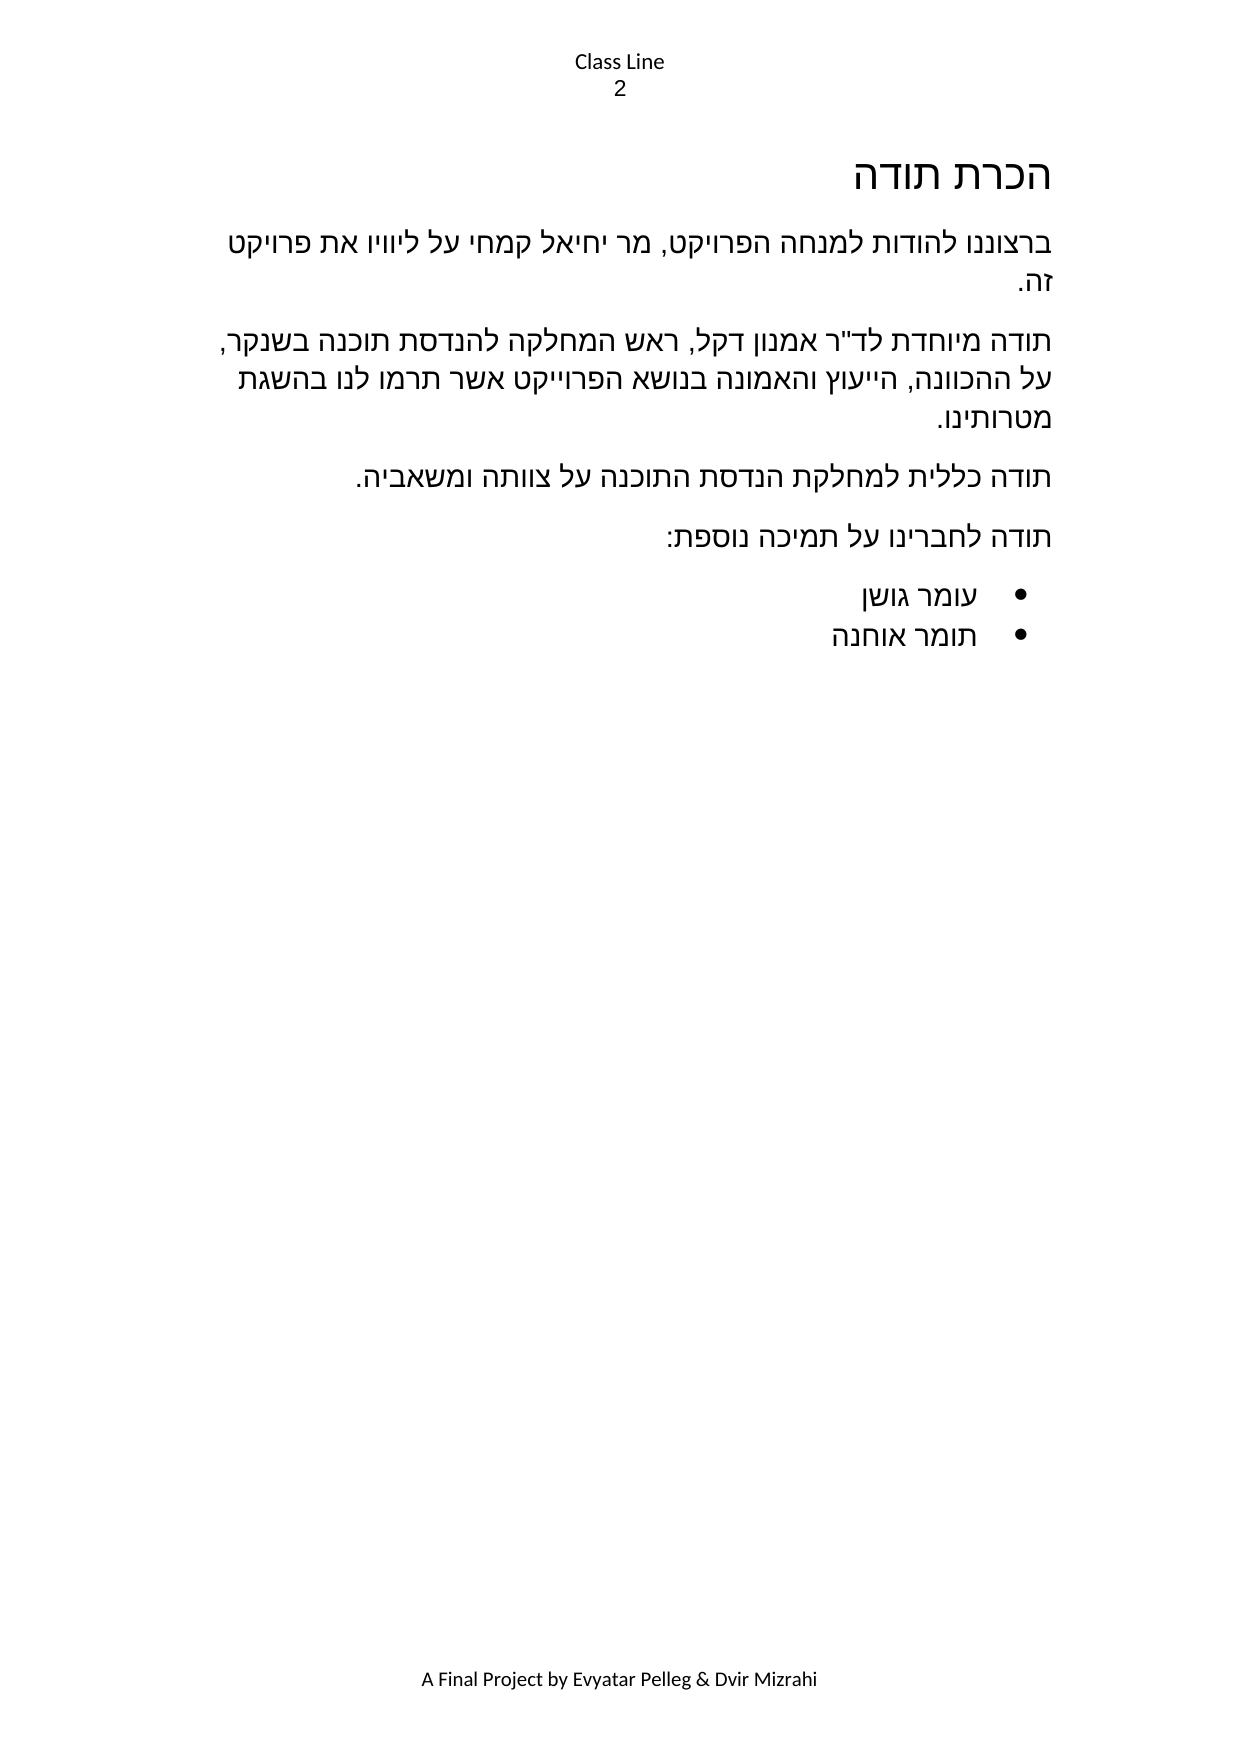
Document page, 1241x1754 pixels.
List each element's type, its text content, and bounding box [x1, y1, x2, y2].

list עומר גושן [187, 579, 1015, 614]
text תודה מיוחדת לד"ר אמנון דקל, ראש המחלקה להנדסת תוכנה בשנקר, על ההכוונה, הייעוץ והאמונה בנושא הפרוייקט אשר תרמו לנו בהשגת מטרותינו. [187, 324, 1053, 434]
text תודה לחברינו על תמיכה נוספת: [187, 520, 1053, 553]
text הכרת תודה [187, 150, 1053, 198]
text ברצוננו להודות למנחה הפרויקט, מר יחיאל קמחי על ליוויו את פרויקט זה. [187, 226, 1053, 298]
text תודה כללית למחלקת הנדסת התוכנה על צוותה ומשאביה. [187, 460, 1053, 494]
list תומר אוחנה [187, 619, 1015, 653]
